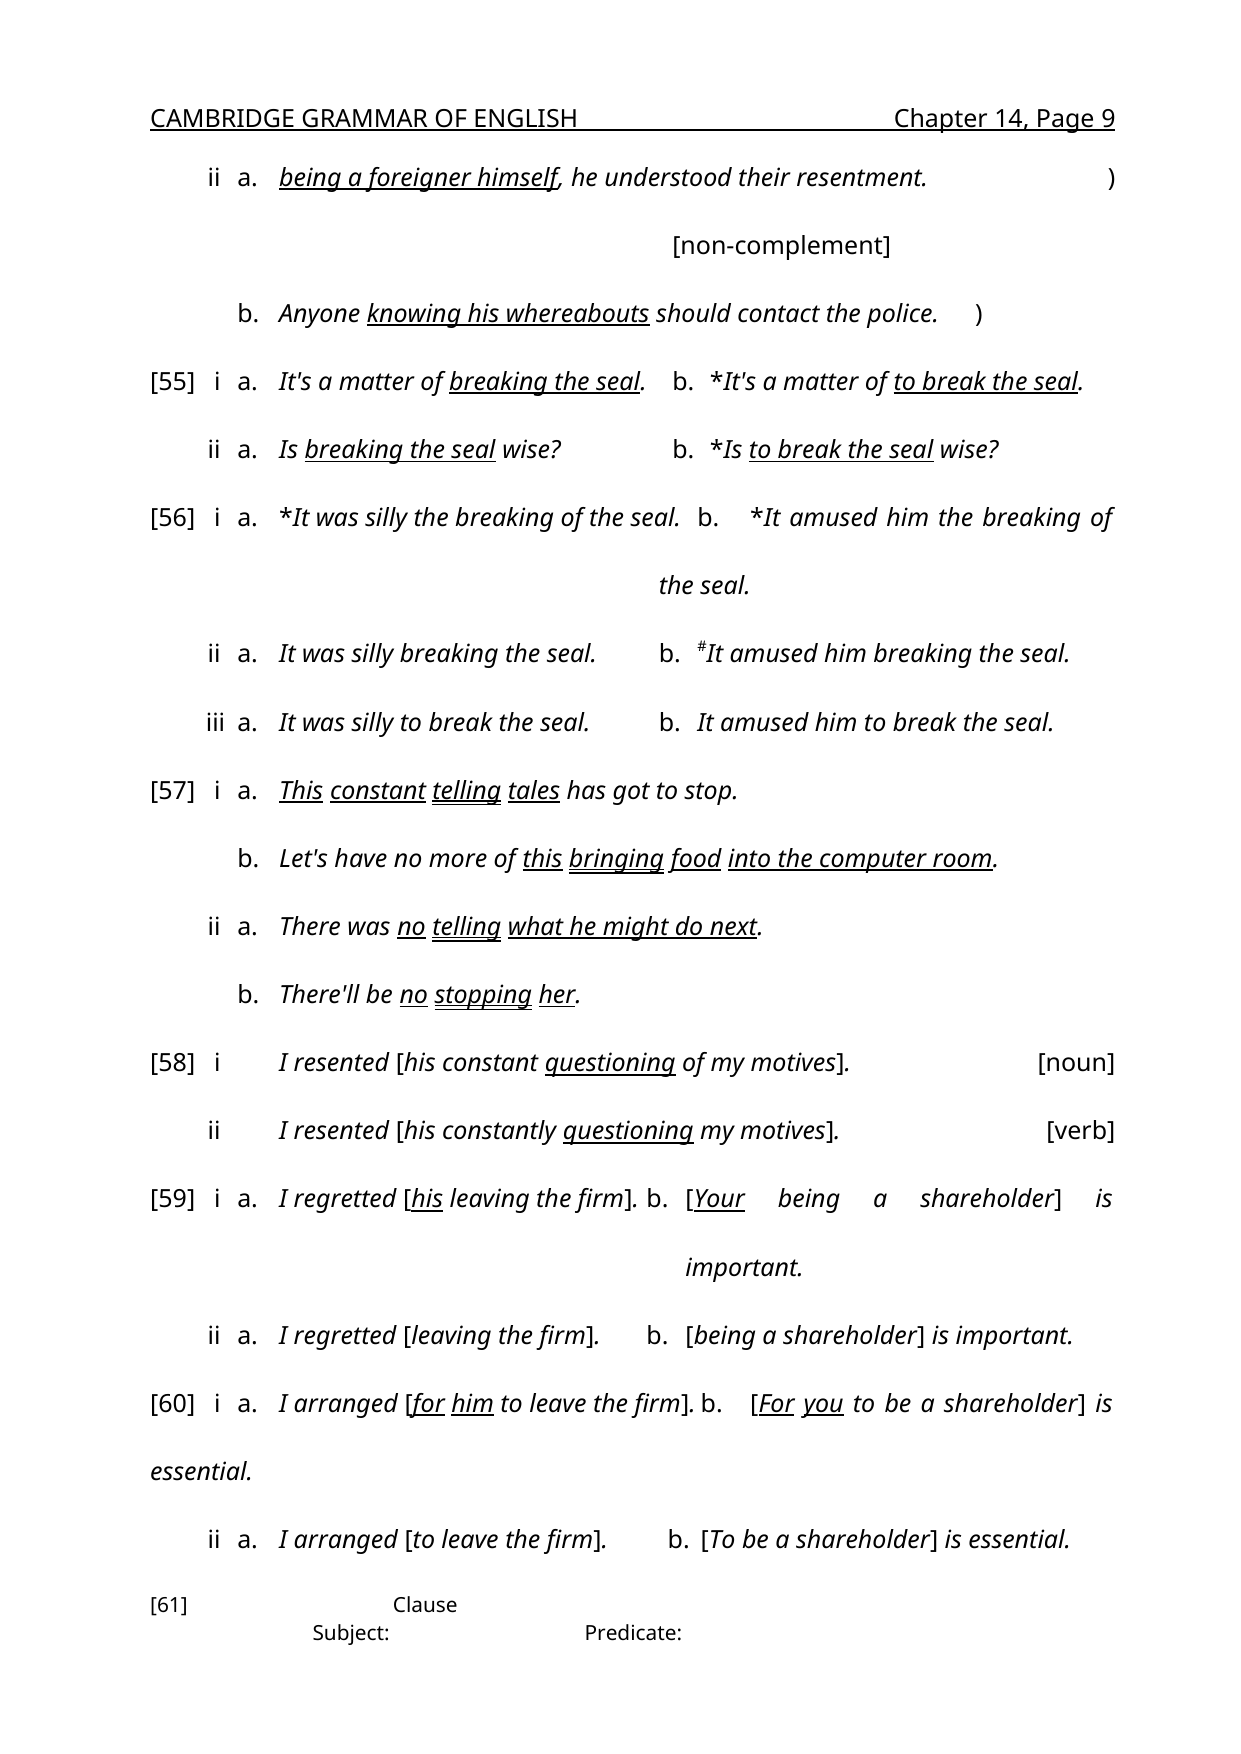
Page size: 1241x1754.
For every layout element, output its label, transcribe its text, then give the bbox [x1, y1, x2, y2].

text ii a. Is breaking the seal wise? b. *Is to break the seal wise? [205, 432, 1115, 466]
text ii a. being a foreigner himself, he understood their resentment. ) [non-complement] [205, 159, 1115, 261]
text b. Let's have no more of this bringing food into the computer room. [205, 841, 1115, 874]
text [60] i a. I arranged [for him to leave the firm]. b. [For you to be a shareholder] is essential. [150, 1386, 1115, 1488]
text ii a. I arranged [to leave the firm]. b. [To be a shareholder] is essential. [205, 1522, 1115, 1556]
text Subject: Predicate: [150, 1618, 1115, 1647]
text iii a. It was silly to break the seal. b. It amused him to break the seal. [205, 704, 1115, 738]
text [55] i a. It's a matter of breaking the seal. b. *It's a matter of to break the seal. [150, 364, 1115, 398]
text [59] i a. I regretted [his leaving the firm]. b. [Your being a shareholder] is important. [150, 1181, 1115, 1283]
text ii a. It was silly breaking the seal. b. #It amused him breaking the seal. [205, 636, 1115, 670]
text ii I resented [his constantly questioning my motives]. [verb] [205, 1113, 1115, 1147]
text [58] i I resented [his constant questioning of my motives]. [noun] [150, 1045, 1115, 1079]
text [61] Clause [150, 1590, 1115, 1618]
text ii a. There was no telling what he might do next. [205, 909, 1115, 943]
text [57] i a. This constant telling tales has got to stop. [150, 772, 1115, 806]
text b. Anyone knowing his whereabouts should contact the police. ) [205, 296, 1115, 329]
text b. There'll be no stopping her. [205, 977, 1115, 1011]
text ii a. I regretted [leaving the firm]. b. [being a shareholder] is important. [205, 1317, 1115, 1351]
text [56] i a. *It was silly the breaking of the seal. b. *It amused him the breaking of the seal. [150, 500, 1115, 602]
